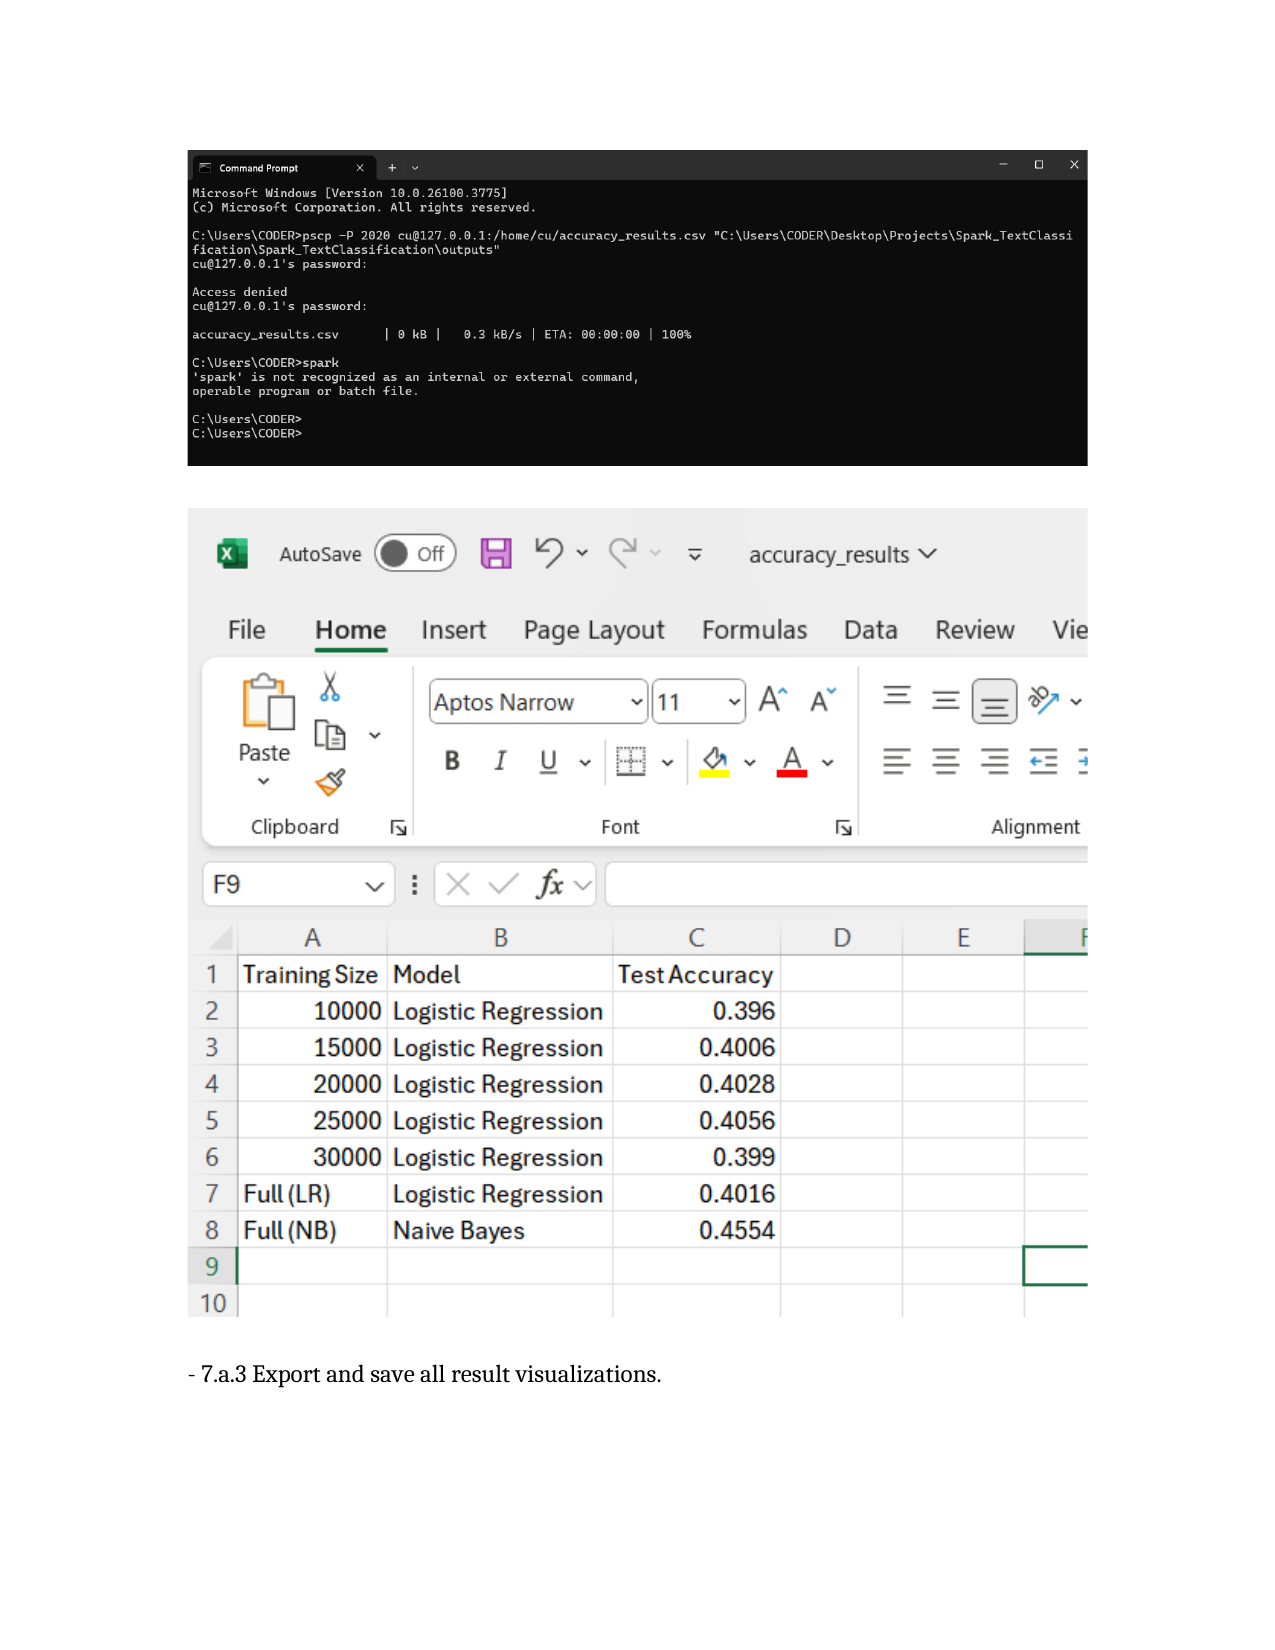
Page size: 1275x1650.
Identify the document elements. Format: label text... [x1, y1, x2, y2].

text - 7.a.3 Export and save all result visualizations. [187, 1360, 1087, 1389]
picture [187, 508, 1088, 1317]
picture [187, 150, 1088, 466]
